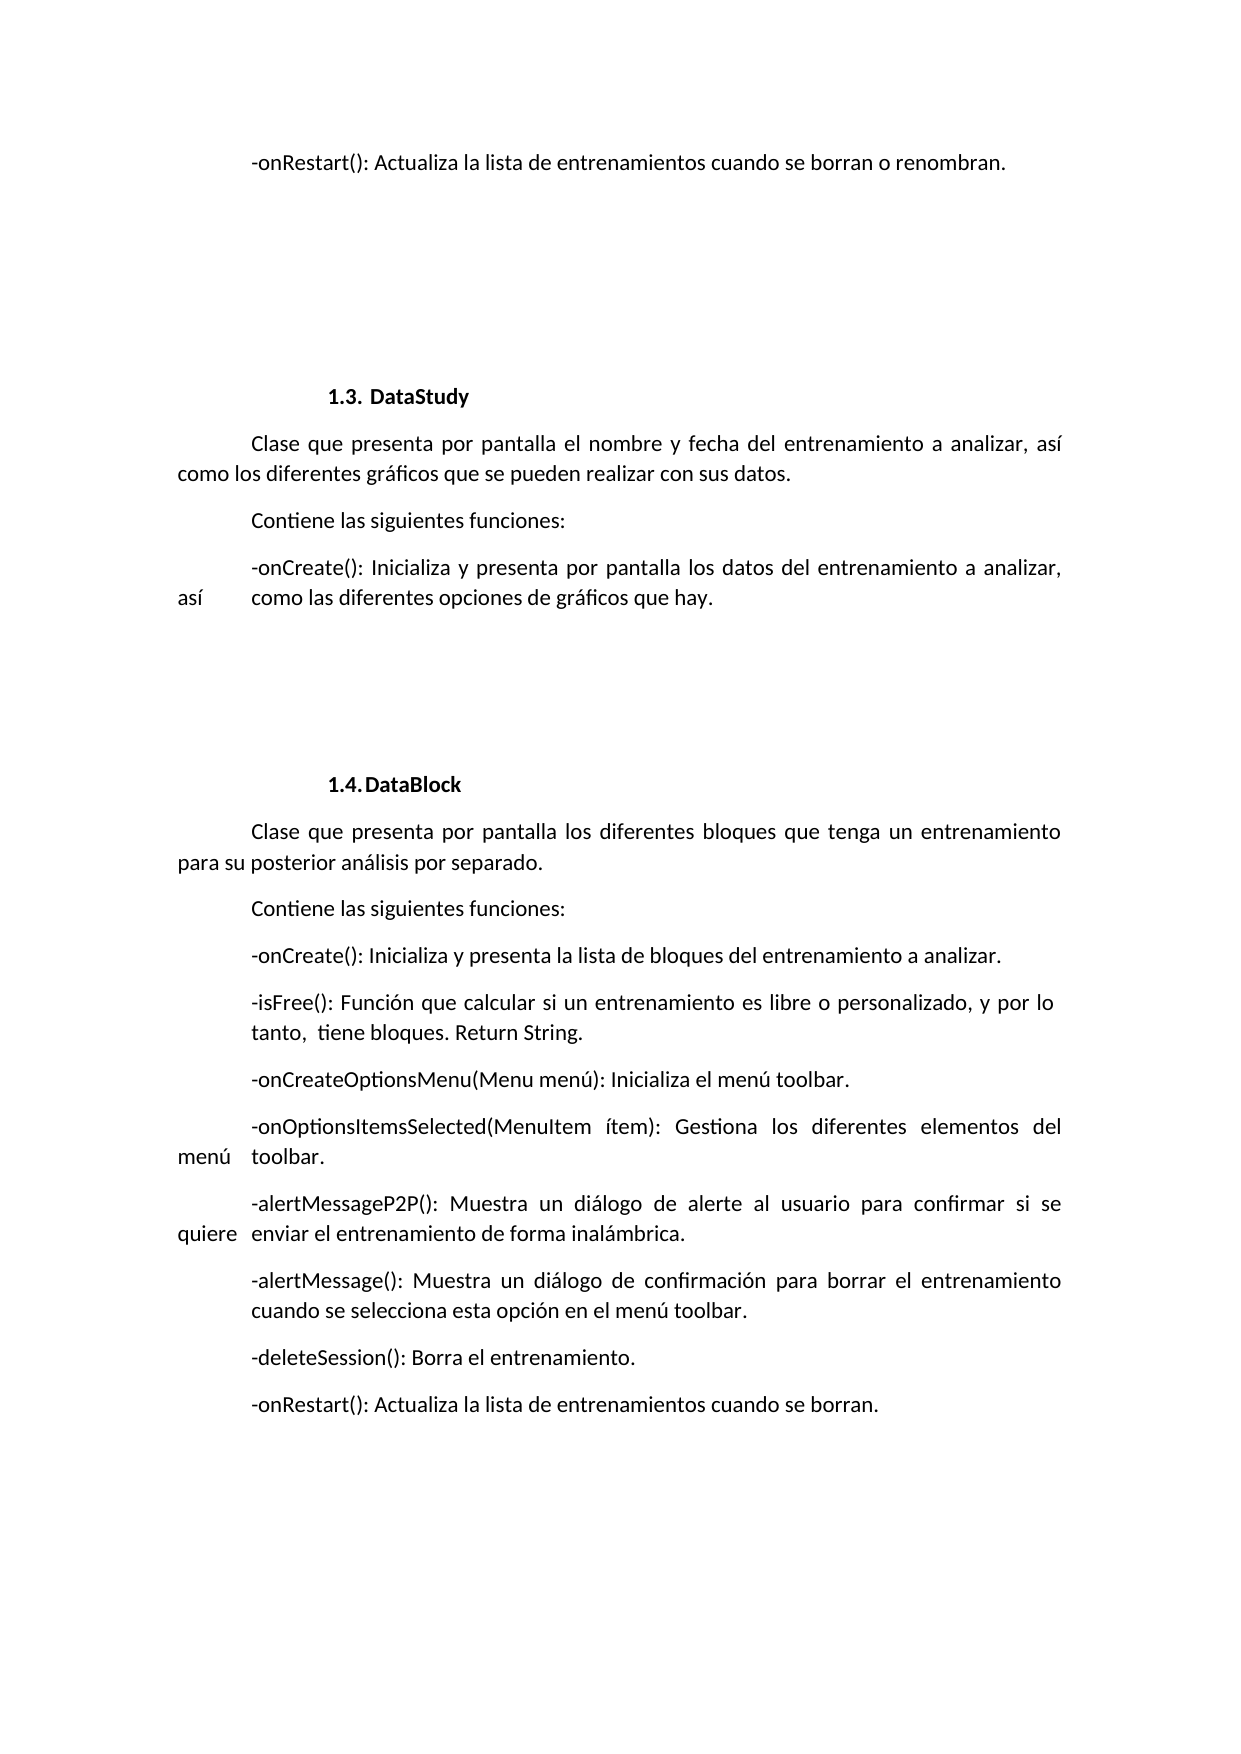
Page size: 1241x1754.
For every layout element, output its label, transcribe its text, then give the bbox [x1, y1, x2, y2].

text -onRestart(): Actualiza la lista de entrenamientos cuando se borran o renombran. [177, 148, 1063, 176]
text -isFree(): Función que calcular si un entrenamiento es libre o personalizado, y por lo tanto, tiene bloques. Return String. [177, 988, 1063, 1046]
text -onOptionsItemsSelected(MenuItem ítem): Gestiona los diferentes elementos del menú toolbar. [177, 1112, 1063, 1170]
list DataStudy [327, 382, 1063, 410]
text -onRestart(): Actualiza la lista de entrenamientos cuando se borran. [177, 1390, 1063, 1418]
text -onCreate(): Inicializa y presenta por pantalla los datos del entrenamiento a analizar, así como las diferentes opciones de gráficos que hay. [177, 553, 1063, 611]
text Contiene las siguientes funciones: [177, 894, 1063, 922]
text -alertMessage(): Muestra un diálogo de confirmación para borrar el entrenamiento cuando se selecciona esta opción en el menú toolbar. [177, 1266, 1063, 1324]
text Clase que presenta por pantalla los diferentes bloques que tenga un entrenamiento para su posterior análisis por separado. [177, 817, 1063, 876]
text -alertMessageP2P(): Muestra un diálogo de alerte al usuario para confirmar si se quiere enviar el entrenamiento de forma inalámbrica. [177, 1189, 1063, 1247]
list DataBlock [327, 771, 1063, 798]
text -onCreate(): Inicializa y presenta la lista de bloques del entrenamiento a analizar. [177, 941, 1063, 969]
text Contiene las siguientes funciones: [177, 506, 1063, 534]
text Clase que presenta por pantalla el nombre y fecha del entrenamiento a analizar, así como los diferentes gráficos que se pueden realizar con sus datos. [177, 429, 1063, 487]
text -onCreateOptionsMenu(Menu menú): Inicializa el menú toolbar. [177, 1065, 1063, 1093]
text -deleteSession(): Borra el entrenamiento. [177, 1343, 1063, 1371]
